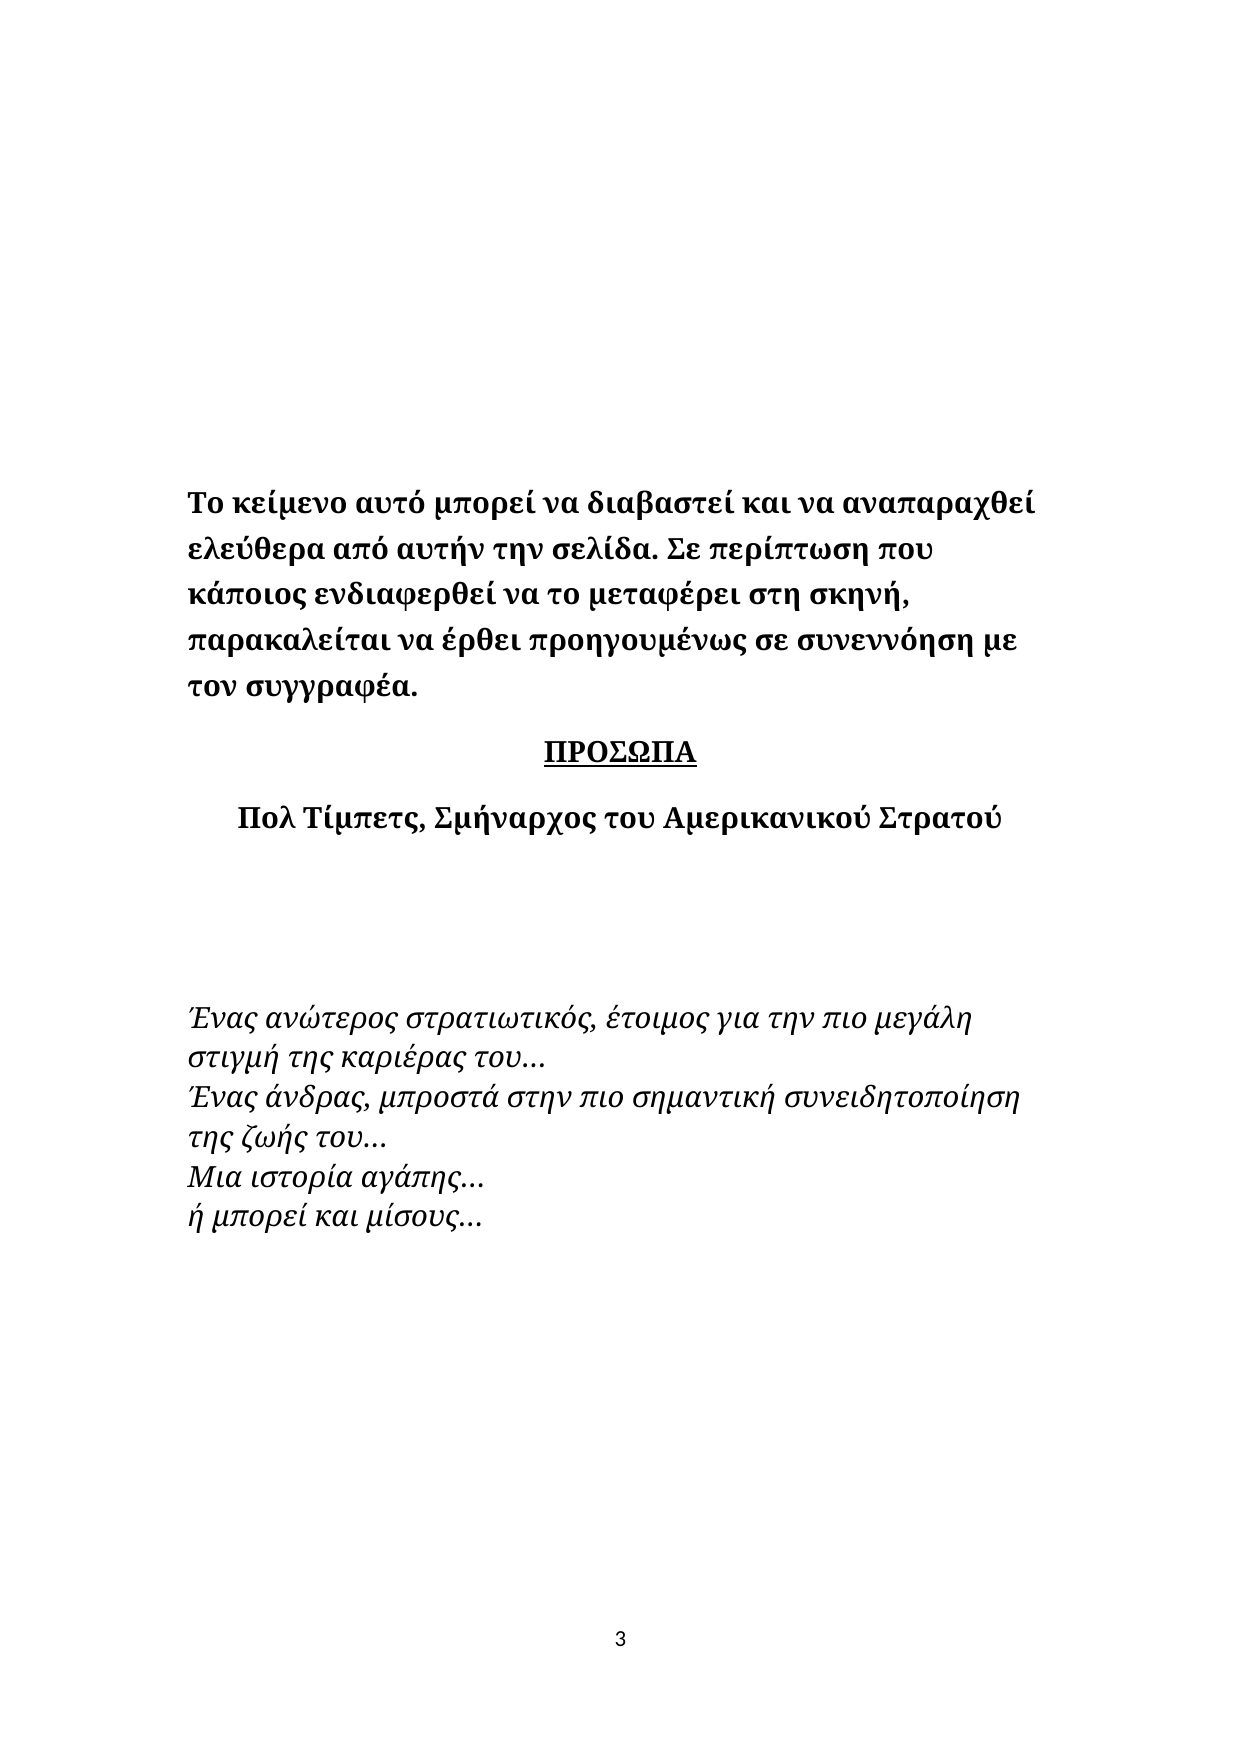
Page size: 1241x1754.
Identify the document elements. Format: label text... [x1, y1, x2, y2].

text Πολ Τίμπετς, Σμήναρχος του Αμερικανικού Στρατού [187, 798, 1053, 837]
text Ένας άνδρας, μπροστά στην πιο σημαντική συνειδητοποίηση της ζωής του… [187, 1076, 1053, 1156]
text Μια ιστορία αγάπης… [187, 1156, 1053, 1196]
text ή μπορεί και μίσους… [187, 1196, 1053, 1235]
text Το κείμενο αυτό μπορεί να διαβαστεί και να αναπαραχθεί ελεύθερα από αυτήν την σελίδα. Σε περίπτωση που κάποιος ενδιαφερθεί να το μεταφέρει στη σκηνή, παρακαλείται να έρθει προηγουμένως σε συνεννόηση με τον συγγραφέα. [187, 482, 1053, 704]
text ΠΡΟΣΩΠΑ [187, 731, 1053, 771]
text Ένας ανώτερος στρατιωτικός, έτοιμος για την πιο μεγάλη στιγμή της καριέρας του… [187, 997, 1053, 1076]
